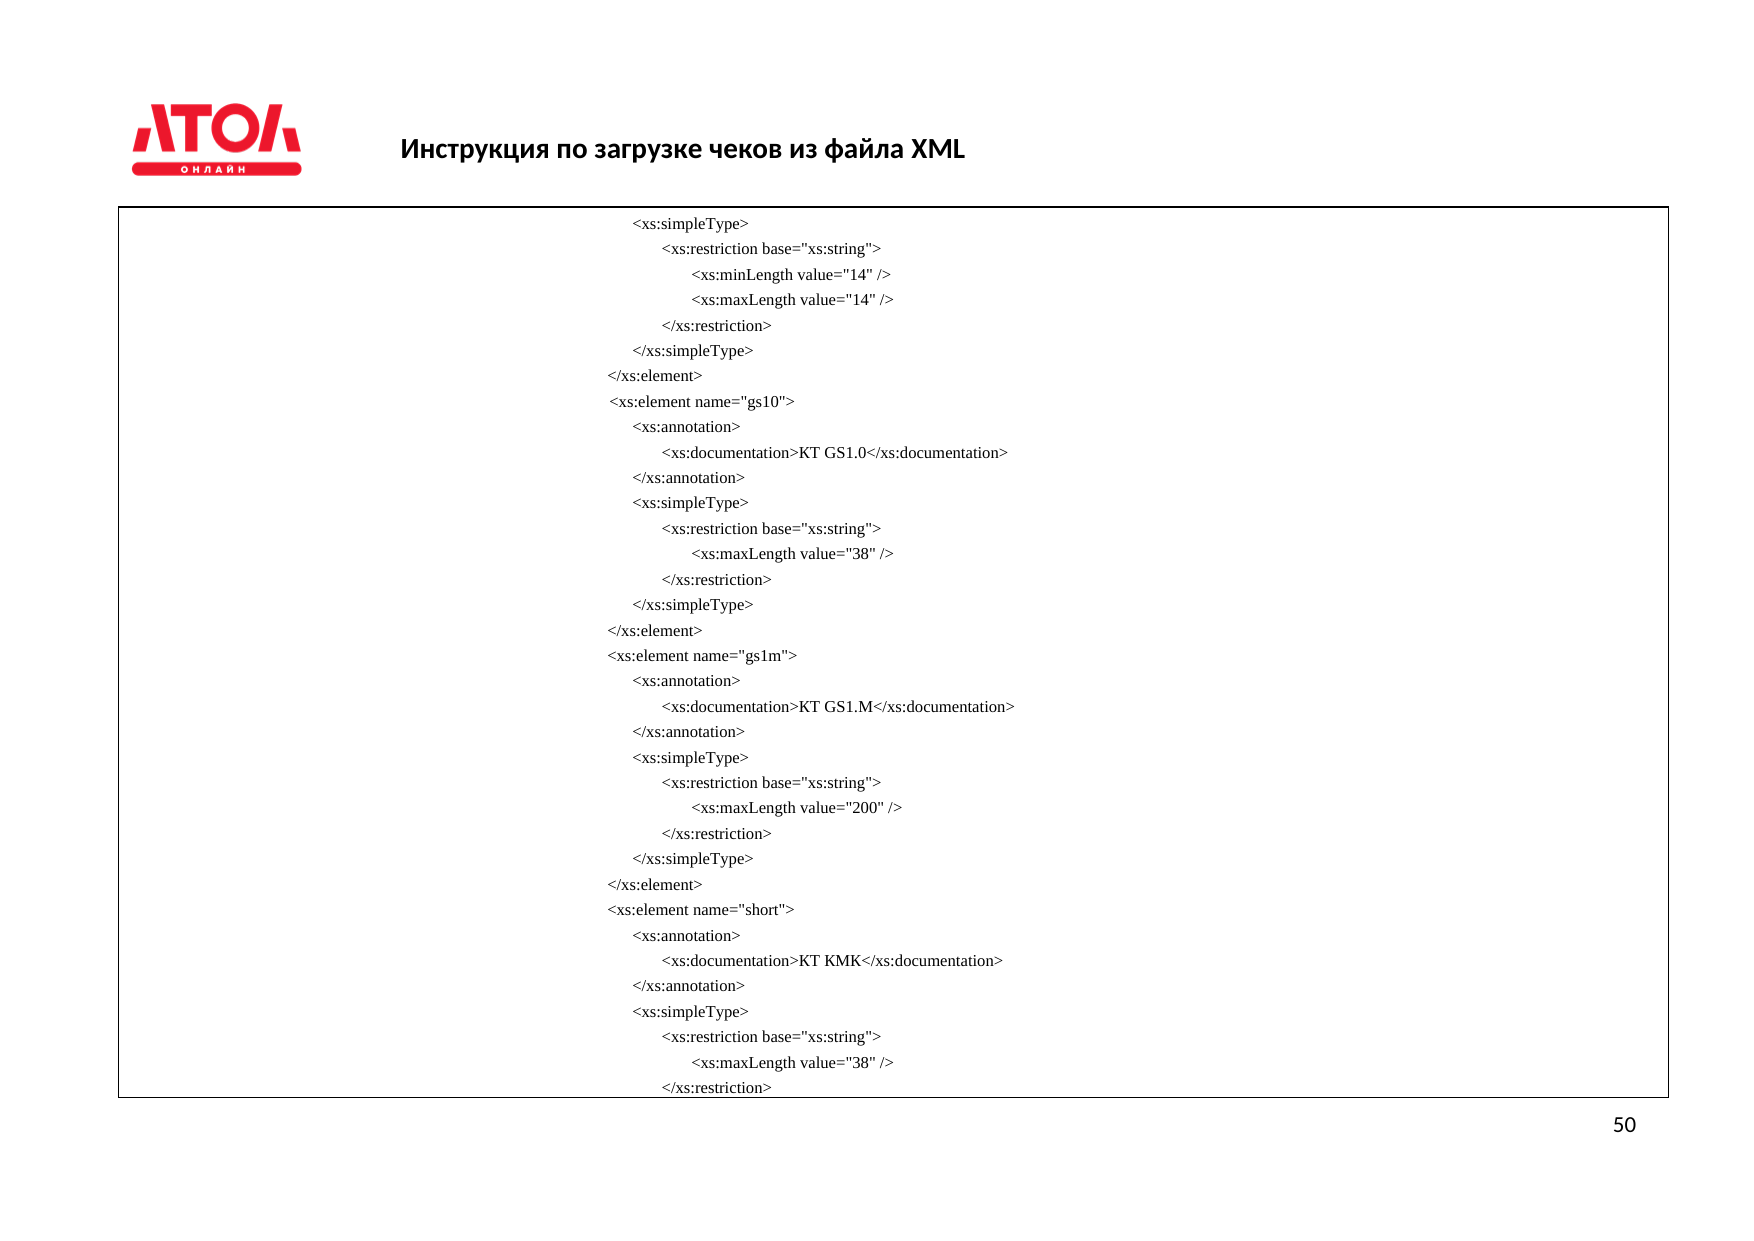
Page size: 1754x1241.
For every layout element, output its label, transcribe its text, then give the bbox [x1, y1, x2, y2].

picture [129, 101, 305, 179]
